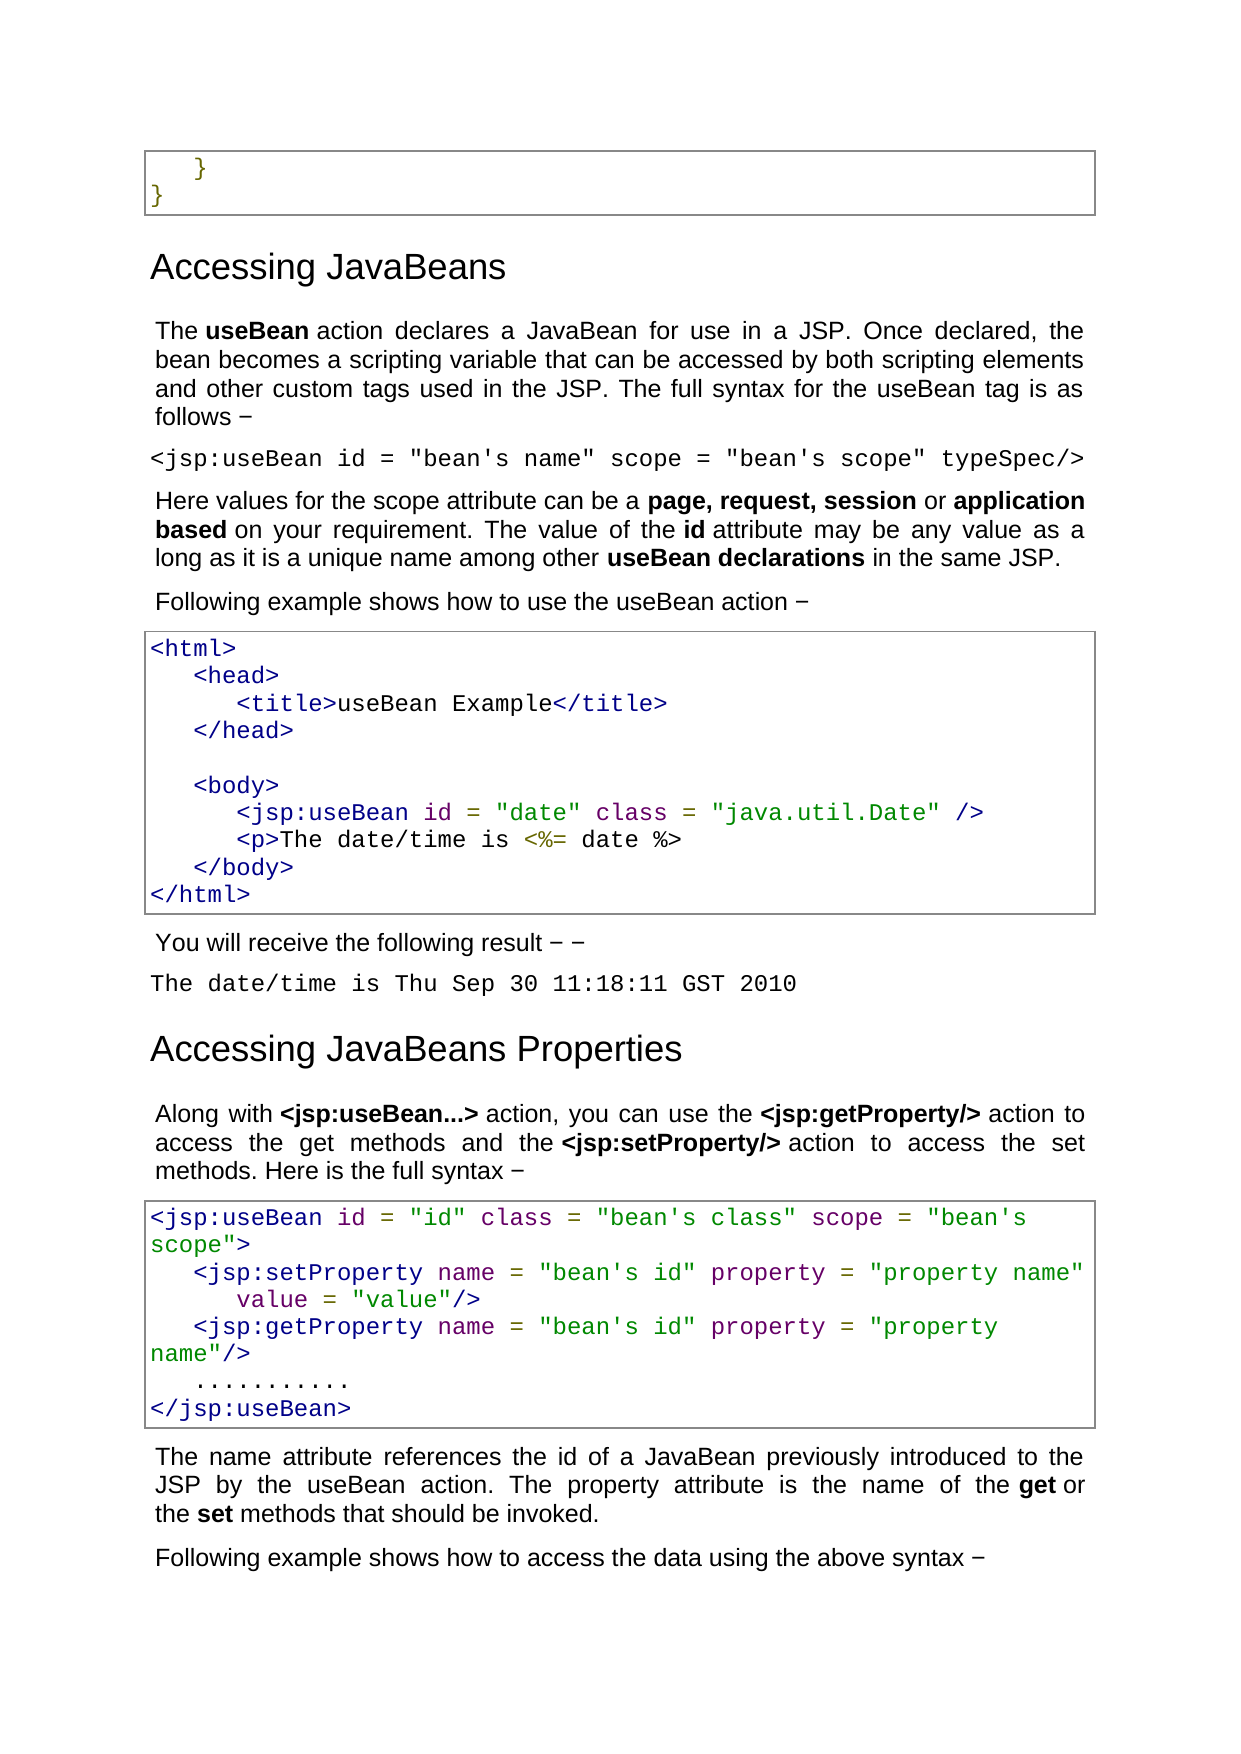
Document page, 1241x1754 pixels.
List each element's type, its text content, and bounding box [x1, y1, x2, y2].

text value = "value"/> [150, 1287, 1090, 1314]
text <p>The date/time is <%= date %> [150, 828, 1090, 855]
text <head> [150, 664, 1090, 691]
text <title>useBean Example</title> [150, 691, 1090, 718]
text The name attribute references the id of a JavaBean previously introduced to the JSP by the useBean action. The property attribute is the name of the get or the set methods that should be invoked. [155, 1441, 1085, 1528]
text The date/time is Thu Sep 30 11:18:11 GST 2010 [150, 971, 1090, 998]
text <jsp:useBean id = "id" class = "bean's class" scope = "bean's scope"> [146, 1202, 1094, 1260]
text Here values for the scope attribute can be a page, request, session or application based on your requirement. The value of the id attribute may be any value as a long as it is a unique name among other useBean declarations in the same JSP. [155, 486, 1085, 572]
text <jsp:useBean id = "bean's name" scope = "bean's scope" typeSpec/> [150, 446, 1090, 473]
text Accessing JavaBeans Properties [150, 1028, 1090, 1069]
text Accessing JavaBeans [150, 245, 1090, 287]
text <jsp:getProperty name = "bean's id" property = "property name"/> [150, 1314, 1090, 1369]
text You will receive the following result − − [155, 927, 1085, 956]
text Along with <jsp:useBean...> action, you can use the <jsp:getProperty/> action to access the get methods and the <jsp:setProperty/> action to access the set methods. Here is the full syntax − [155, 1099, 1085, 1185]
text </html> [146, 876, 1094, 913]
text <html> [146, 632, 1094, 664]
text } [146, 152, 1094, 177]
text </jsp:useBean> [146, 1390, 1094, 1427]
text } [146, 177, 1094, 214]
text <jsp:setProperty name = "bean's id" property = "property name" [150, 1260, 1090, 1287]
text </head> [150, 718, 1090, 745]
text Following example shows how to access the data using the above syntax − [155, 1543, 1085, 1571]
text </body> [150, 855, 1090, 876]
text Following example shows how to use the useBean action − [155, 587, 1085, 616]
text The useBean action declares a JavaBean for use in a JSP. Once declared, the bean becomes a scripting variable that can be accessed by both scripting elements and other custom tags used in the JSP. The full syntax for the useBean tag is as follows − [155, 316, 1085, 431]
text <body> [150, 773, 1090, 801]
text ........... [150, 1369, 1090, 1390]
text <jsp:useBean id = "date" class = "java.util.Date" /> [150, 801, 1090, 828]
